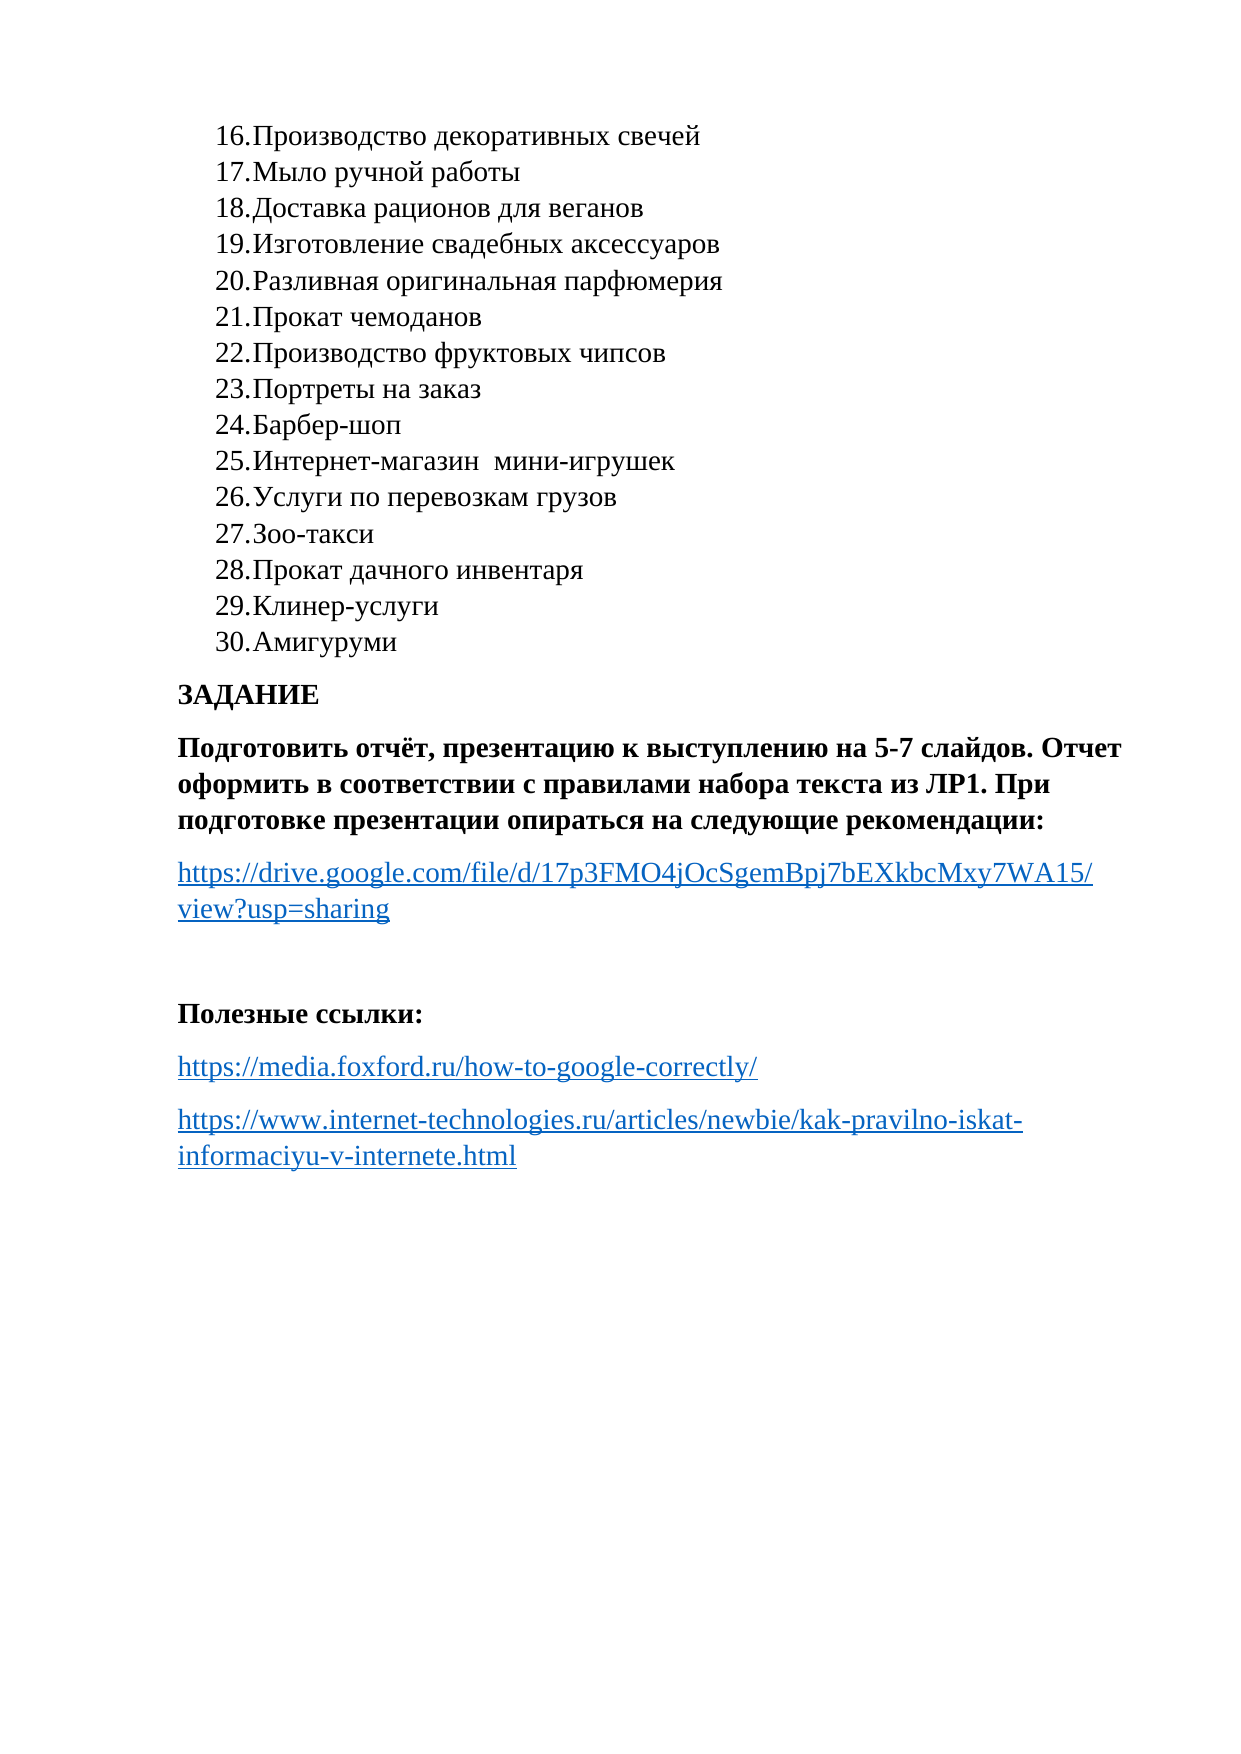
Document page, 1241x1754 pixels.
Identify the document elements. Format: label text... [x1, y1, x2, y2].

list Портреты на заказ [215, 371, 1152, 405]
list Барбер-шоп [215, 407, 1152, 441]
list Услуги по перевозкам грузов [215, 479, 1152, 513]
list Мыло ручной работы [215, 154, 1152, 188]
text Подготовить отчёт, презентацию к выступлению на 5-7 слайдов. Отчет оформить в соответствии с правилами набора текста из ЛР1. При подготовке презентации опираться на следующие рекомендации: [177, 730, 1152, 836]
list Разливная оригинальная парфюмерия [215, 263, 1152, 296]
list Зоо-такси [215, 516, 1152, 549]
list Производство декоративных свечей [215, 118, 1152, 152]
list Доставка рационов для веганов [215, 190, 1152, 224]
list Амигуруми [215, 624, 1152, 658]
text https://www.internet-technologies.ru/articles/newbie/kak-pravilno-iskat-informaciyu-v-internete.html [177, 1102, 1152, 1172]
text https://media.foxford.ru/how-to-google-correctly/ [177, 1049, 1152, 1083]
list Интернет-магазин мини-игрушек [215, 443, 1152, 477]
list Прокат чемоданов [215, 299, 1152, 332]
list Изготовление свадебных аксессуаров [215, 227, 1152, 260]
list Прокат дачного инвентаря [215, 552, 1152, 585]
text ЗАДАНИЕ [177, 677, 1152, 711]
text https://drive.google.com/file/d/17p3FMO4jOcSgemBpj7bEXkbcMxy7WA15/view?usp=sharing [177, 855, 1152, 924]
list Производство фруктовых чипсов [215, 335, 1152, 368]
list Клинер-услуги [215, 588, 1152, 622]
text Полезные ссылки: [177, 997, 1152, 1030]
